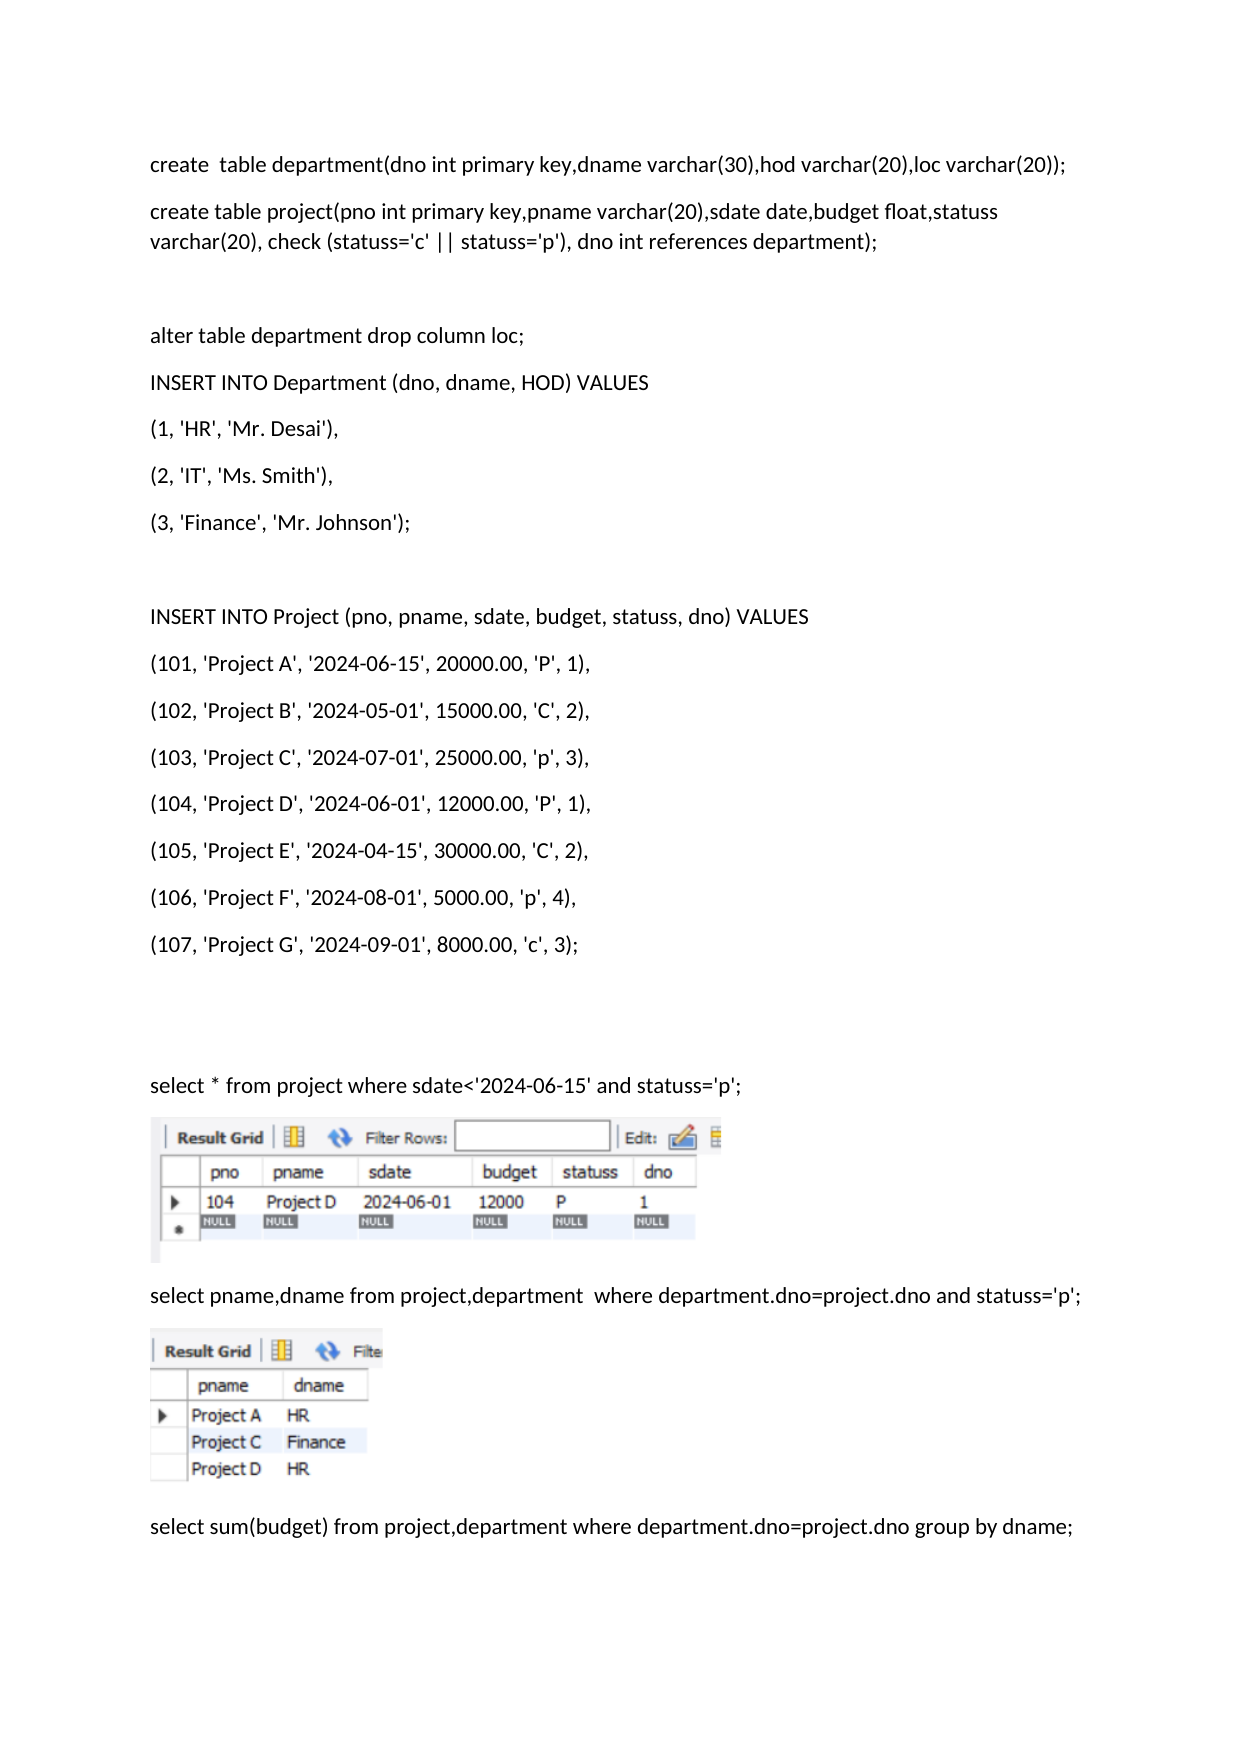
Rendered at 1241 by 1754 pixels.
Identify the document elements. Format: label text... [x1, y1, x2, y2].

picture [150, 1328, 383, 1494]
text (2, 'IT', 'Ms. Smith'), [150, 461, 1090, 489]
text (104, 'Project D', '2024-06-01', 12000.00, 'P', 1), [150, 789, 1090, 818]
text INSERT INTO Department (dno, dname, HOD) VALUES [150, 368, 1090, 396]
picture [150, 1117, 722, 1263]
text INSERT INTO Project (pno, pname, sdate, budget, statuss, dno) VALUES [150, 602, 1090, 630]
text (102, 'Project B', '2024-05-01', 15000.00, 'C', 2), [150, 696, 1090, 724]
text create table project(pno int primary key,pname varchar(20),sdate date,budget float,statuss varchar(20), check (statuss='c' || statuss='p'), dno int references department); [150, 197, 1090, 255]
text (107, 'Project G', '2024-09-01', 8000.00, 'c', 3); [150, 930, 1090, 958]
text (3, 'Finance', 'Mr. Johnson'); [150, 508, 1090, 536]
text (1, 'HR', 'Mr. Desai'), [150, 414, 1090, 443]
text select pname,dname from project,department where department.dno=project.dno and statuss='p'; [150, 1282, 1090, 1309]
text create table department(dno int primary key,dname varchar(30),hod varchar(20),loc varchar(20)); [150, 150, 1090, 178]
text (103, 'Project C', '2024-07-01', 25000.00, 'p', 3), [150, 743, 1090, 771]
text (101, 'Project A', '2024-06-15', 20000.00, 'P', 1), [150, 649, 1090, 677]
text (106, 'Project F', '2024-08-01', 5000.00, 'p', 4), [150, 883, 1090, 911]
text (105, 'Project E', '2024-04-15', 30000.00, 'C', 2), [150, 836, 1090, 864]
text select * from project where sdate<'2024-06-15' and statuss='p'; [150, 1071, 1090, 1099]
text alter table department drop column loc; [150, 321, 1090, 349]
text select sum(budget) from project,department where department.dno=project.dno group by dname; [150, 1512, 1090, 1540]
